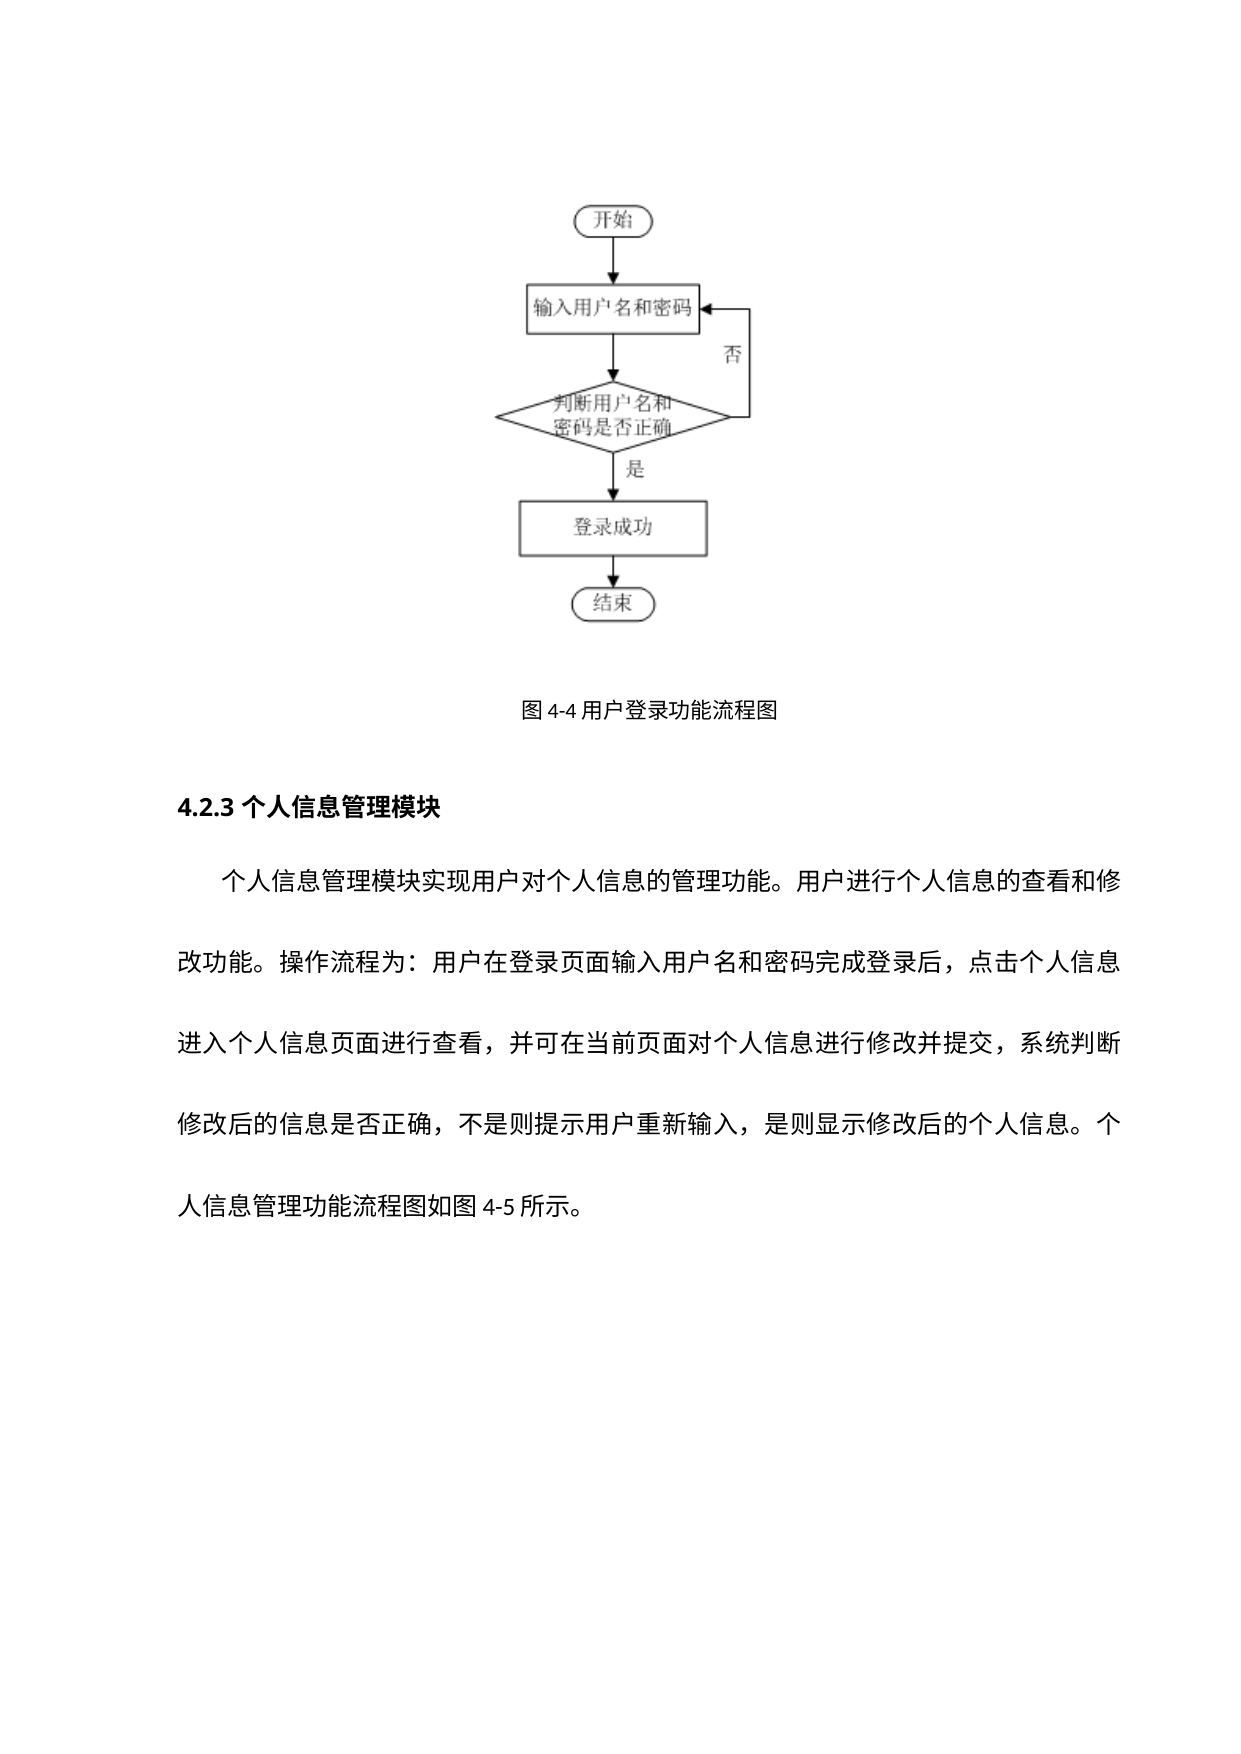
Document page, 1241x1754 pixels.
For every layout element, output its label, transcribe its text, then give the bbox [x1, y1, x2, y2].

picture [470, 177, 770, 664]
subtitle 4.2.3 个人信息管理模块 [177, 773, 1122, 838]
text 个人信息管理模块实现用户对个人信息的管理功能。用户进行个人信息的查看和修改功能。操作流程为：用户在登录页面输入用户名和密码完成登录后，点击个人信息进入个人信息页面进行查看，并可在当前页面对个人信息进行修改并提交，系统判断修改后的信息是否正确，不是则提示用户重新输入，是则显示修改后的个人信息。个人信息管理功能流程图如图4-5所示。 [177, 847, 1122, 1237]
